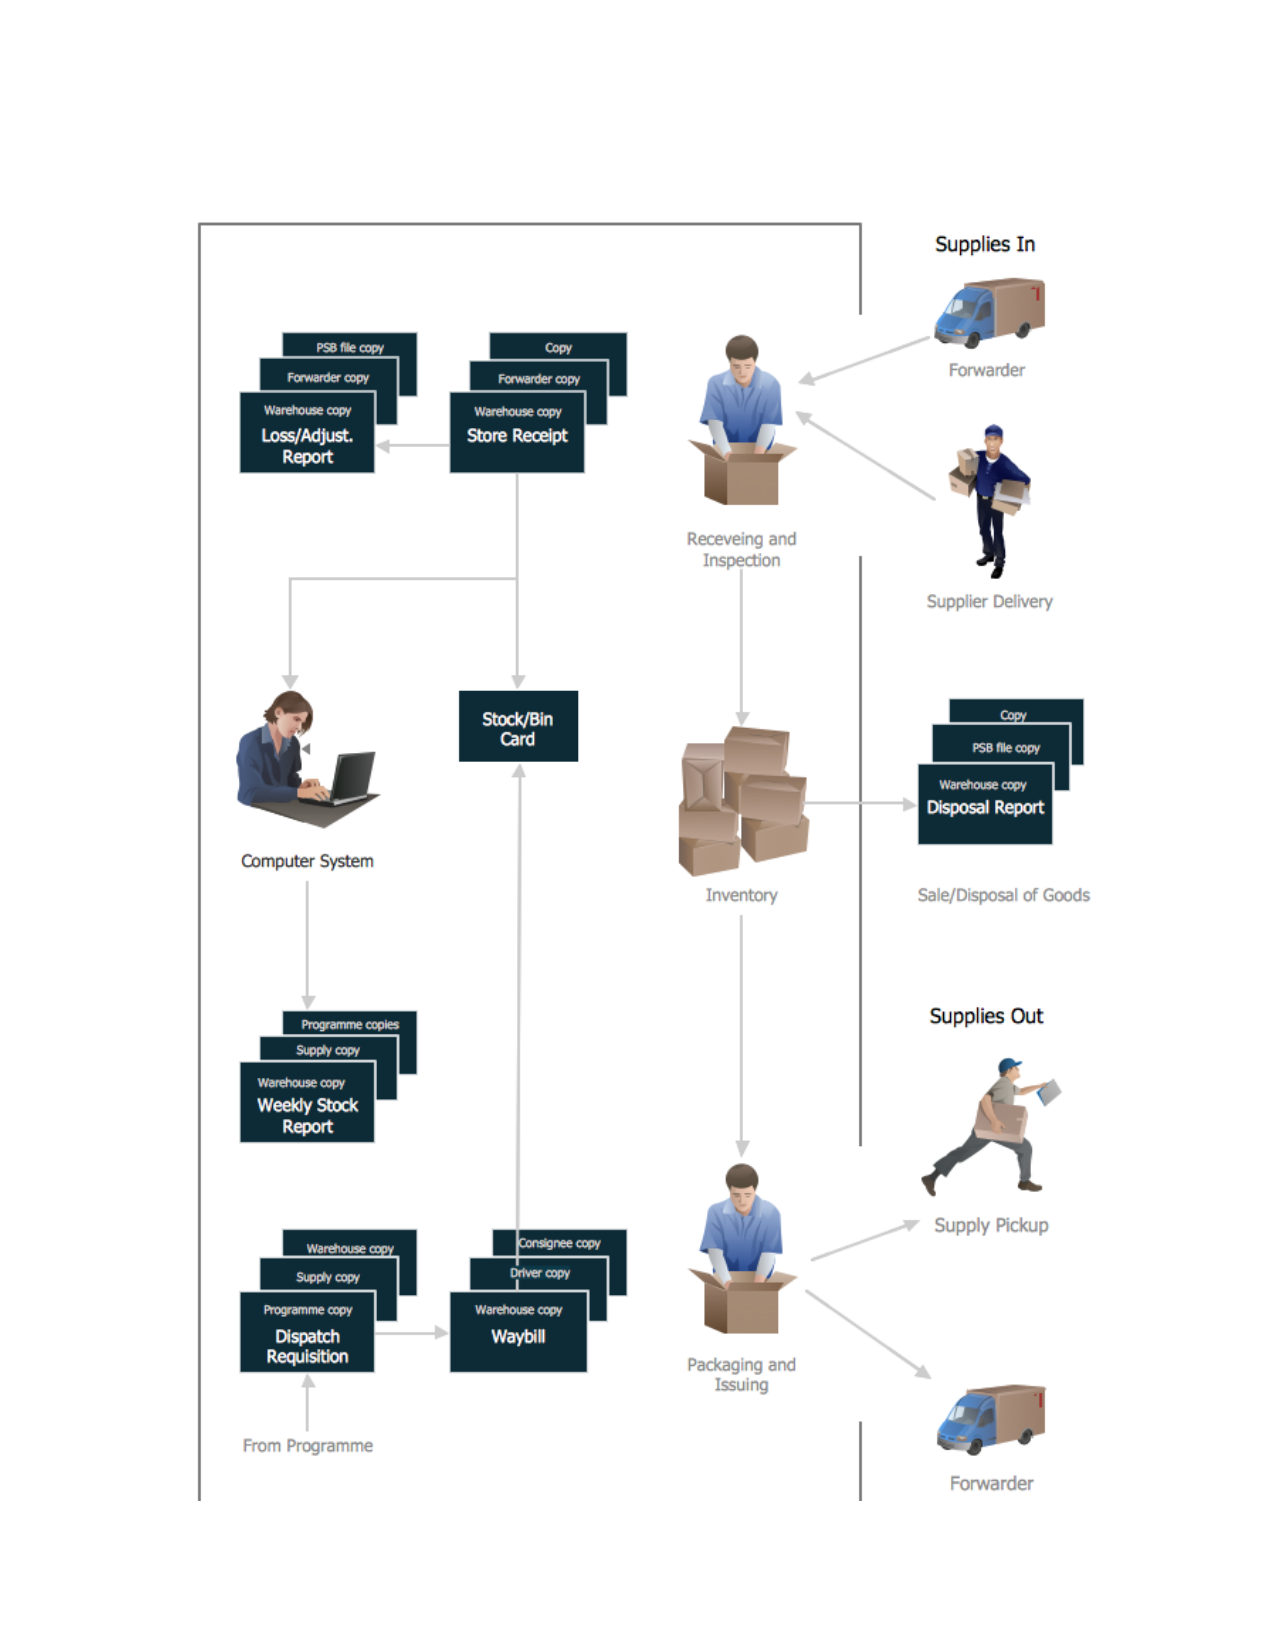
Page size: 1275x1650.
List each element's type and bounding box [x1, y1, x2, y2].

picture [150, 150, 1125, 1501]
